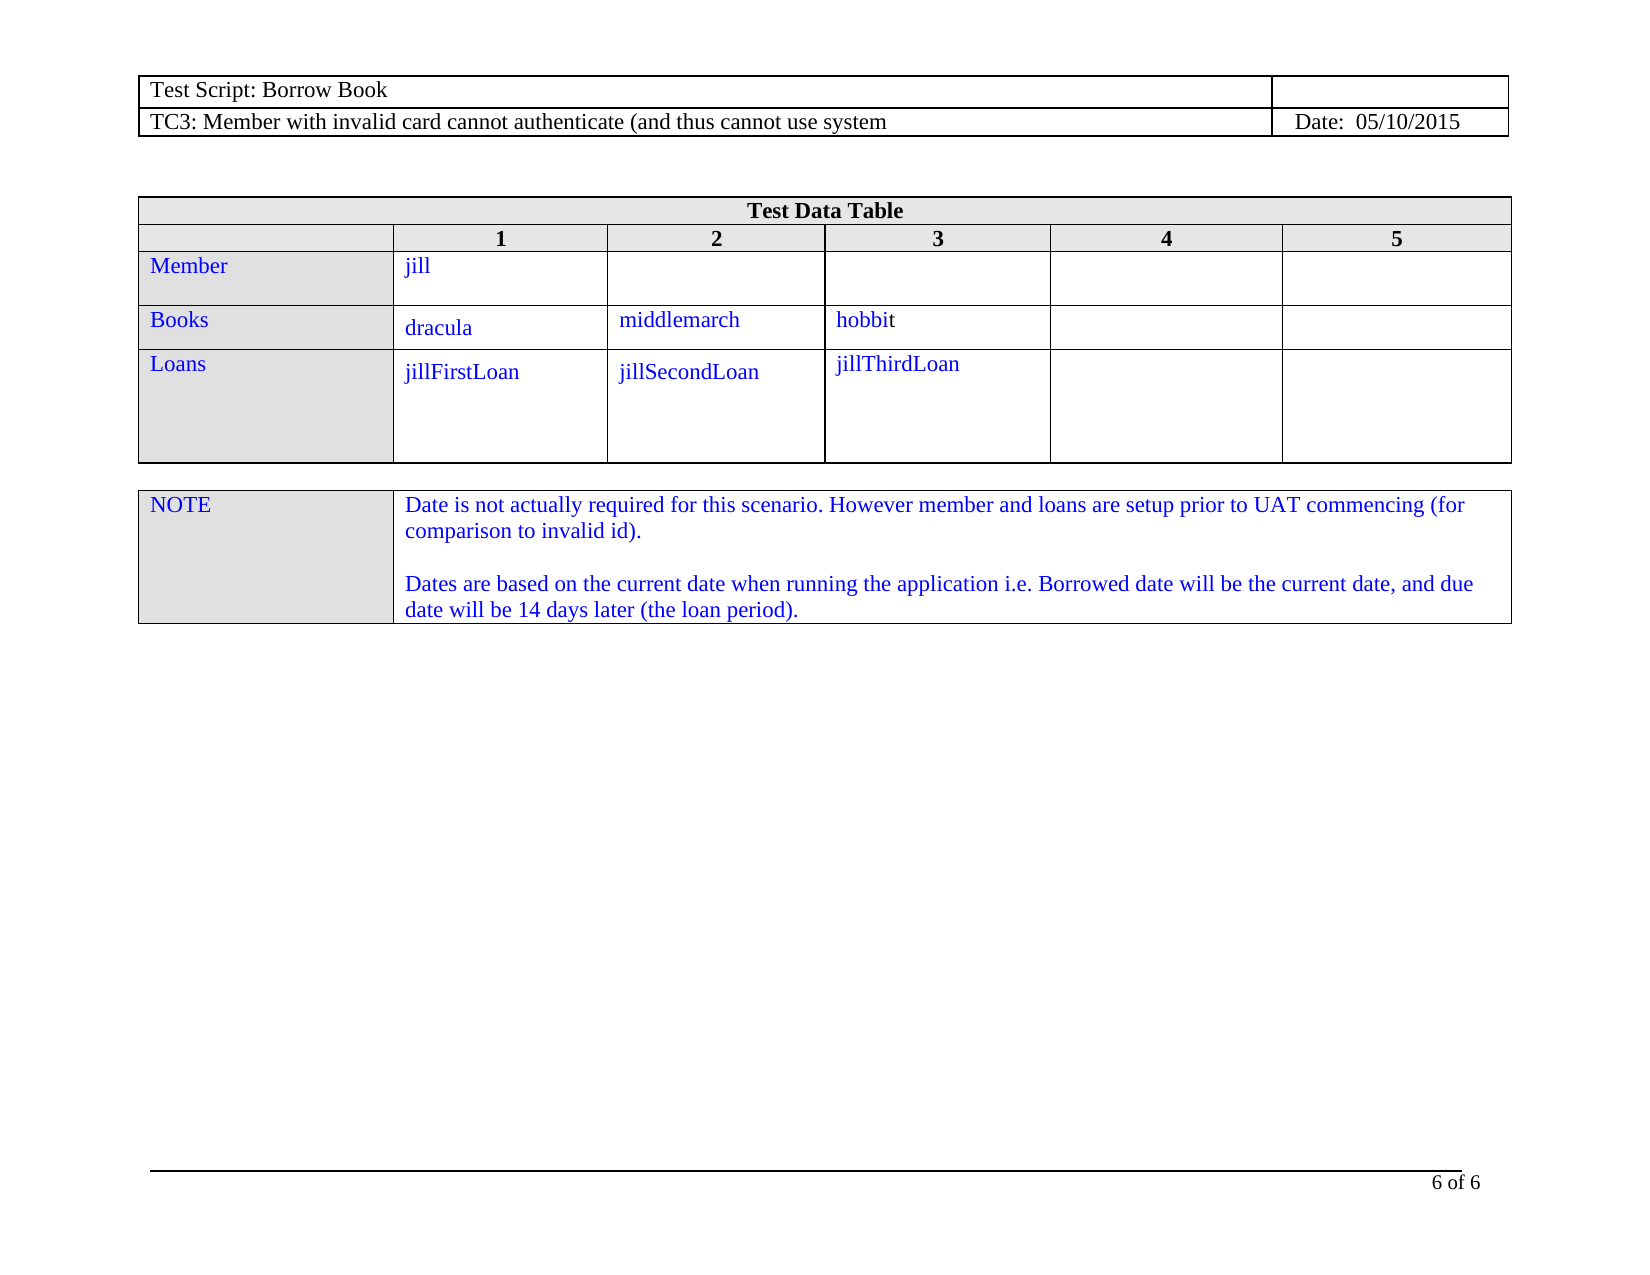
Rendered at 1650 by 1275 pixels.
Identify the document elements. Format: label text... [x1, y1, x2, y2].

table_cell Books [139, 306, 393, 349]
table_cell 5 [1283, 225, 1511, 251]
table_cell jill [394, 252, 607, 305]
table_cell Loans [139, 350, 393, 462]
table_cell 3 [826, 225, 1050, 251]
table_cell 4 [1051, 225, 1282, 251]
table_cell [1283, 350, 1511, 462]
table_cell [1051, 252, 1282, 305]
table_header Test Data Table [139, 198, 1511, 224]
table_cell [139, 225, 393, 251]
table_cell [1283, 252, 1511, 305]
table_cell jillFirstLoan [394, 350, 607, 462]
table_cell [1051, 306, 1282, 349]
table_cell jillThirdLoan [826, 350, 1050, 462]
table_cell jillSecondLoan [608, 350, 824, 462]
table_cell hobbit [826, 306, 1050, 349]
table_cell [1283, 306, 1511, 349]
table_cell dracula [394, 306, 607, 349]
table_cell 2 [608, 225, 824, 251]
table_cell [826, 252, 1050, 305]
table_cell middlemarch [608, 306, 824, 349]
table_header NOTE [139, 491, 393, 623]
table_cell [1051, 350, 1282, 462]
table_header Date is not actually required for this scenario. However member and loans are setup prior to UAT commencing (for comparison to invalid id). Dates are based on the current date when running the application i.e. Borrowed date will be the current date, and due date will be 14 days later (the loan period). [394, 491, 1511, 623]
table_cell 1 [394, 225, 607, 251]
table_cell [608, 252, 824, 305]
table_cell Member [139, 252, 393, 305]
